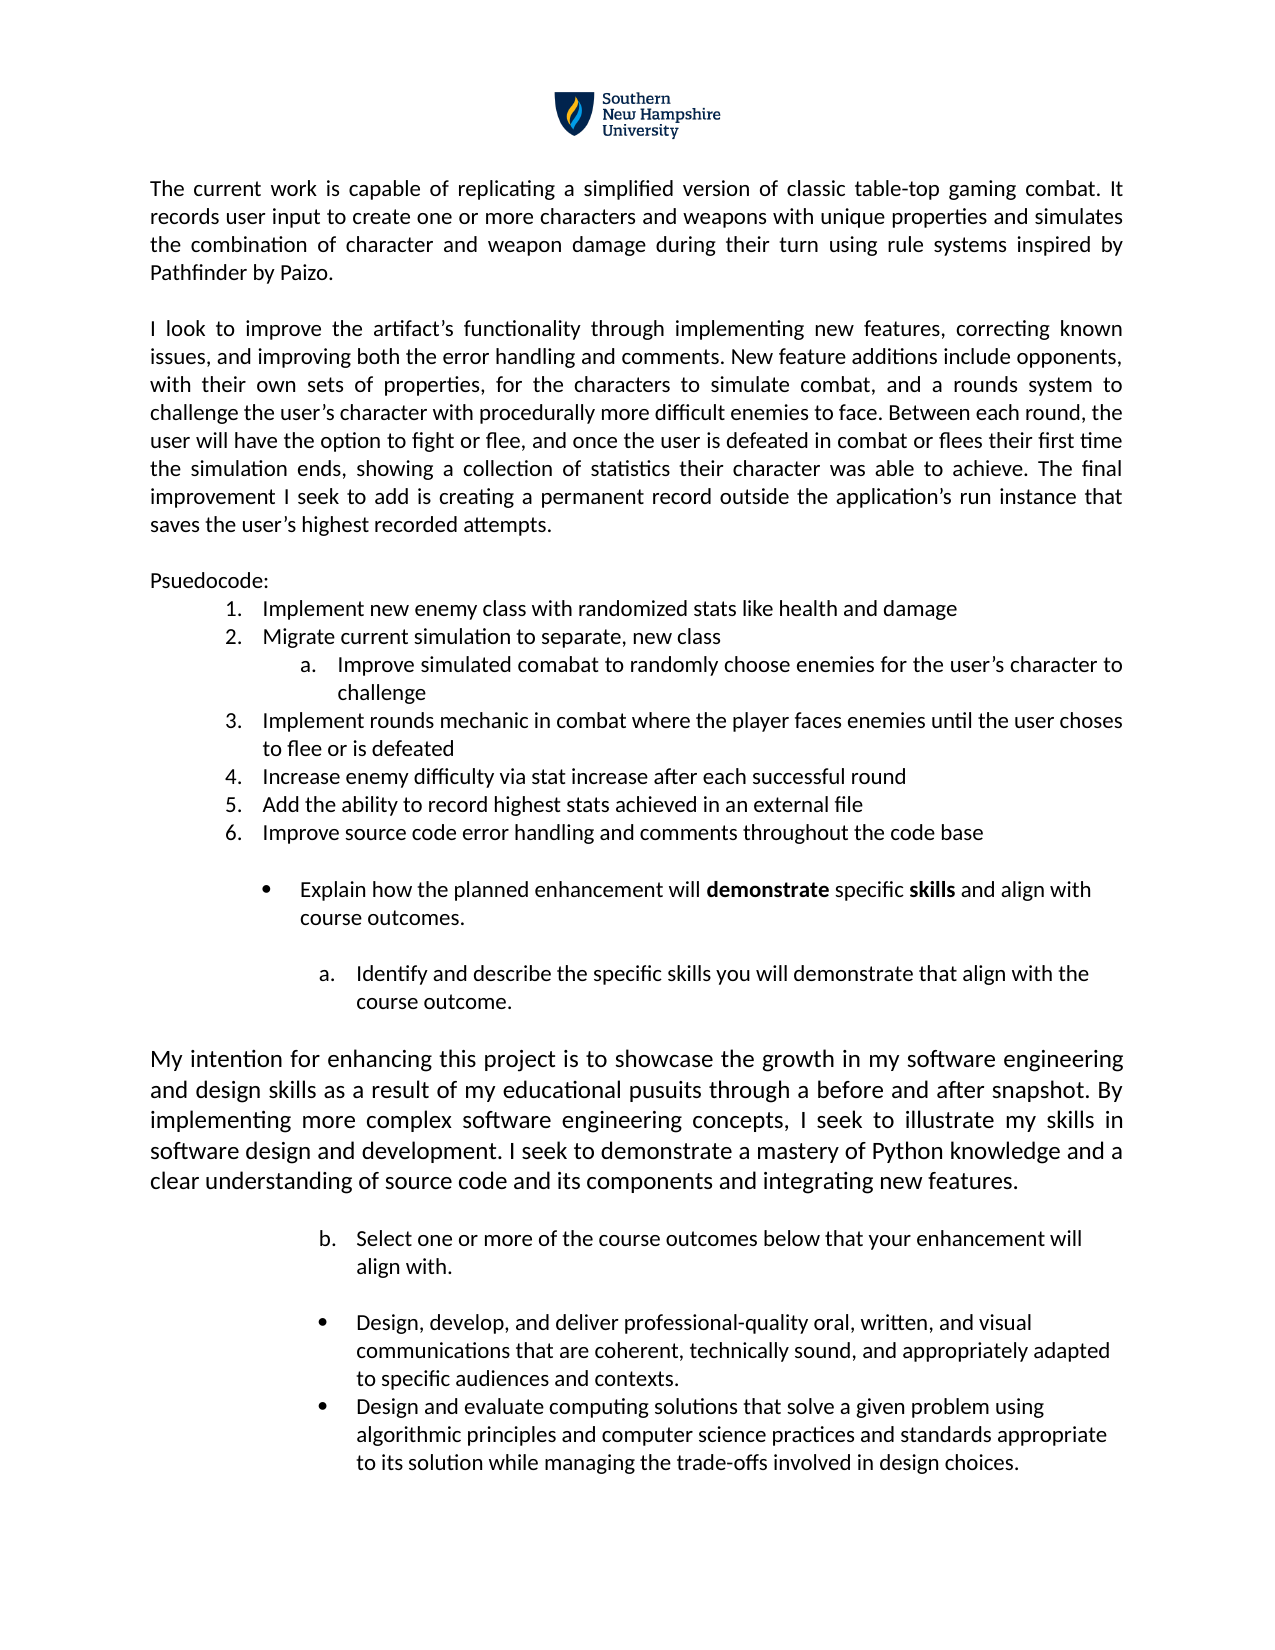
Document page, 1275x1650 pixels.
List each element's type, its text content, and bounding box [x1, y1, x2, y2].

list Improve source code error handling and comments throughout the code base [225, 818, 1125, 846]
list Identify and describe the specific skills you will demonstrate that align with the course outcome. [319, 959, 1125, 1015]
list Implement rounds mechanic in combat where the player faces enemies until the user choses to flee or is defeated [225, 706, 1125, 762]
text The current work is capable of replicating a simplified version of classic table-top gaming combat. It records user input to create one or more characters and weapons with unique properties and simulates the combination of character and weapon damage during their turn using rule systems inspired by Pathfinder by Paizo. [150, 174, 1125, 286]
text My intention for enhancing this project is to showcase the growth in my software engineering and design skills as a result of my educational pusuits through a before and after snapshot. By implementing more complex software engineering concepts, I seek to illustrate my skills in software design and development. I seek to demonstrate a mastery of Python knowledge and a clear understanding of source code and its components and integrating new features. [150, 1043, 1125, 1196]
list Design, develop, and deliver professional-quality oral, written, and visual communications that are coherent, technically sound, and appropriately adapted to specific audiences and contexts. [319, 1308, 1125, 1392]
list Design and evaluate computing solutions that solve a given problem using algorithmic principles and computer science practices and standards appropriate to its solution while managing the trade-offs involved in design choices. [319, 1392, 1125, 1476]
picture [546, 75, 729, 154]
list Add the ability to record highest stats achieved in an external file [225, 790, 1125, 818]
text Psuedocode: [150, 566, 1125, 594]
list Migrate current simulation to separate, new class [225, 622, 1125, 650]
list Improve simulated comabat to randomly choose enemies for the user’s character to challenge [300, 650, 1125, 706]
list Implement new enemy class with randomized stats like health and damage [225, 594, 1125, 622]
list Explain how the planned enhancement will demonstrate specific skills and align with course outcomes. [262, 875, 1125, 931]
list Increase enemy difficulty via stat increase after each successful round [225, 762, 1125, 790]
list Select one or more of the course outcomes below that your enhancement will align with. [319, 1224, 1125, 1280]
text I look to improve the artifact’s functionality through implementing new features, correcting known issues, and improving both the error handling and comments. New feature additions include opponents, with their own sets of properties, for the characters to simulate combat, and a rounds system to challenge the user’s character with procedurally more difficult enemies to face. Between each round, the user will have the option to fight or flee, and once the user is defeated in combat or flees their first time the simulation ends, showing a collection of statistics their character was able to achieve. The final improvement I seek to add is creating a permanent record outside the application’s run instance that saves the user’s highest recorded attempts. [150, 314, 1125, 538]
